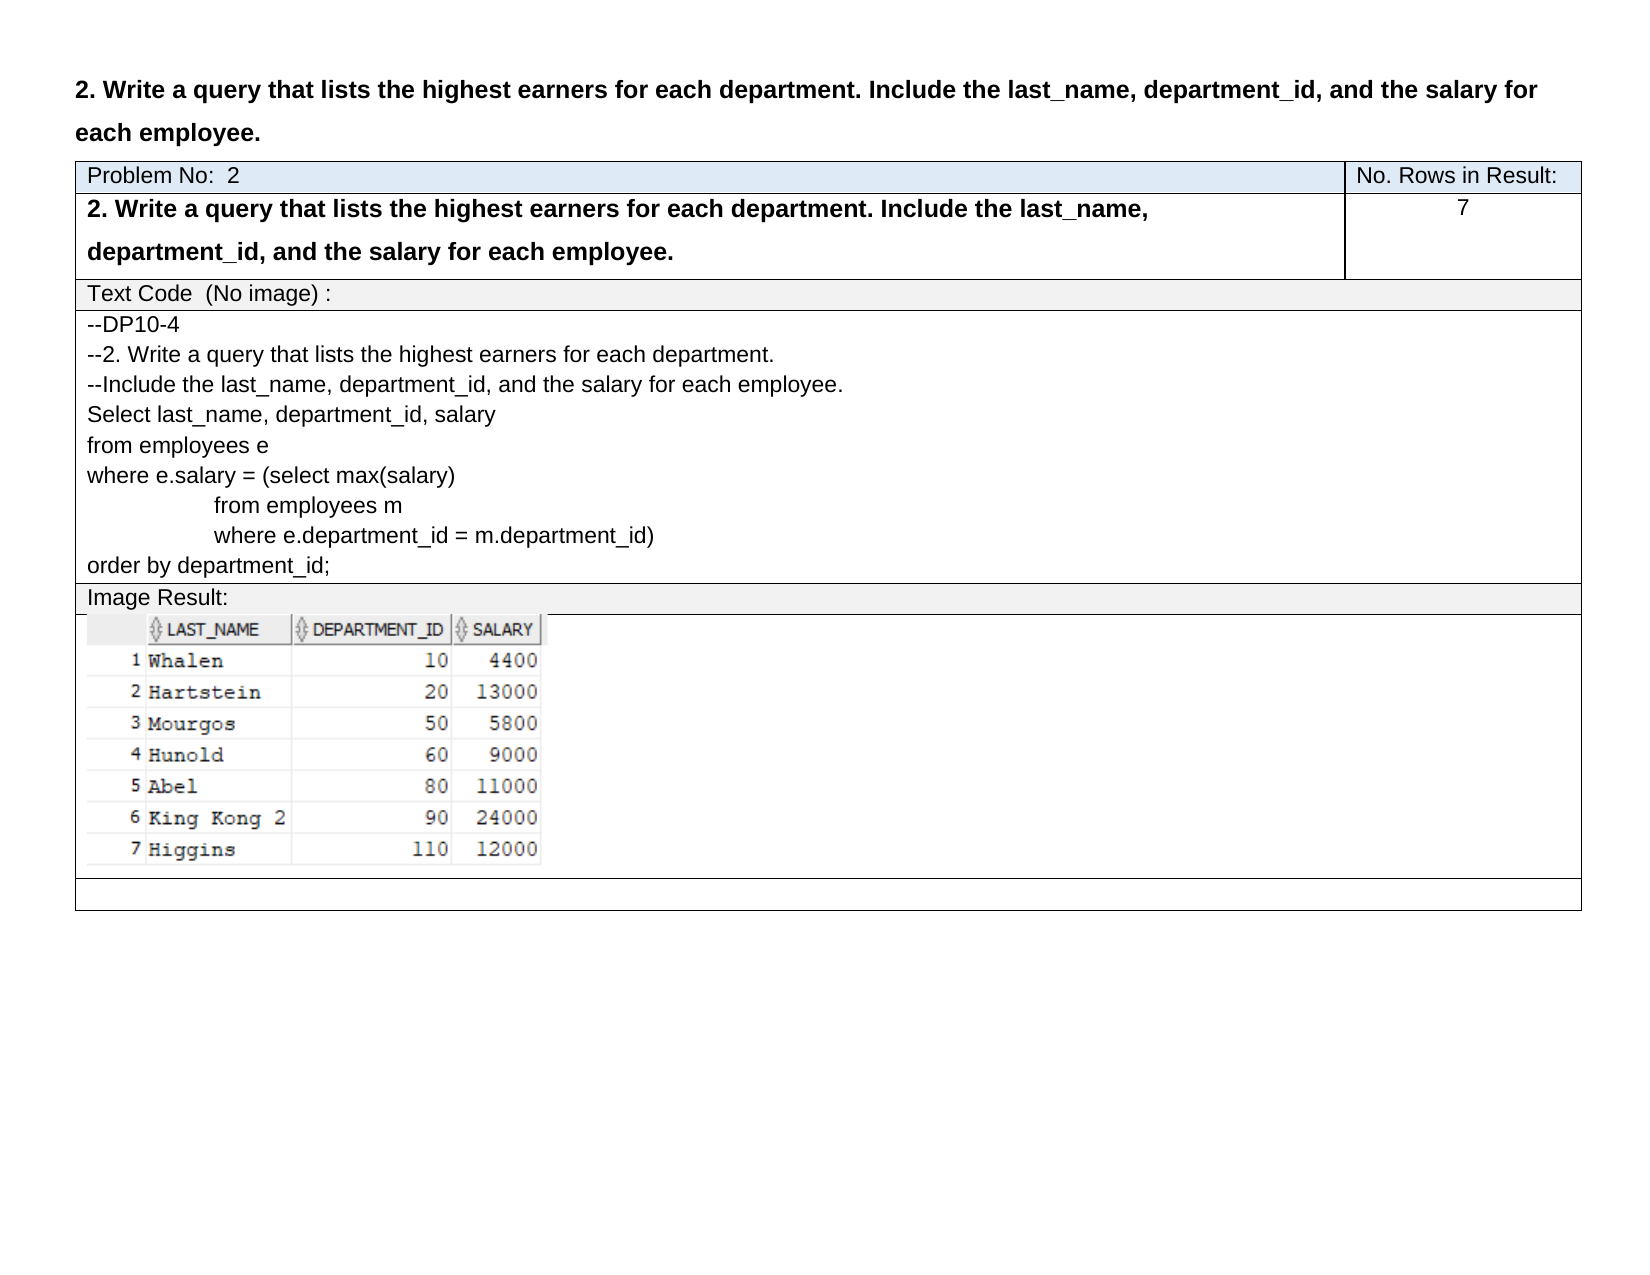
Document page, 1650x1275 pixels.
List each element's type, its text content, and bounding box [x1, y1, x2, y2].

table_header Problem No: 2 [76, 162, 1344, 192]
table_cell 2. Write a query that lists the highest earners for each department. Include the last_name, department_id, and the salary for each employee. [76, 194, 1344, 278]
table_cell 7 [1346, 194, 1581, 278]
text 2. Write a query that lists the highest earners for each department. Include the last_name, department_id, and the salary for each employee. [75, 75, 1575, 147]
table_cell [76, 615, 1581, 878]
table_cell --DP10-4 --2. Write a query that lists the highest earners for each department. --Include the last_name, department_id, and the salary for each employee. Select last_name, department_id, salary from employees e where e.salary = (select max(salary) from employees m where e.department_id = m.department_id) order by department_id; [76, 311, 1581, 583]
picture [86, 614, 548, 875]
table_header No. Rows in Result: [1346, 162, 1581, 192]
table_cell Image Result: [76, 584, 1581, 614]
table_cell Text Code (No image) : [76, 280, 1581, 310]
table_cell [76, 879, 1581, 909]
